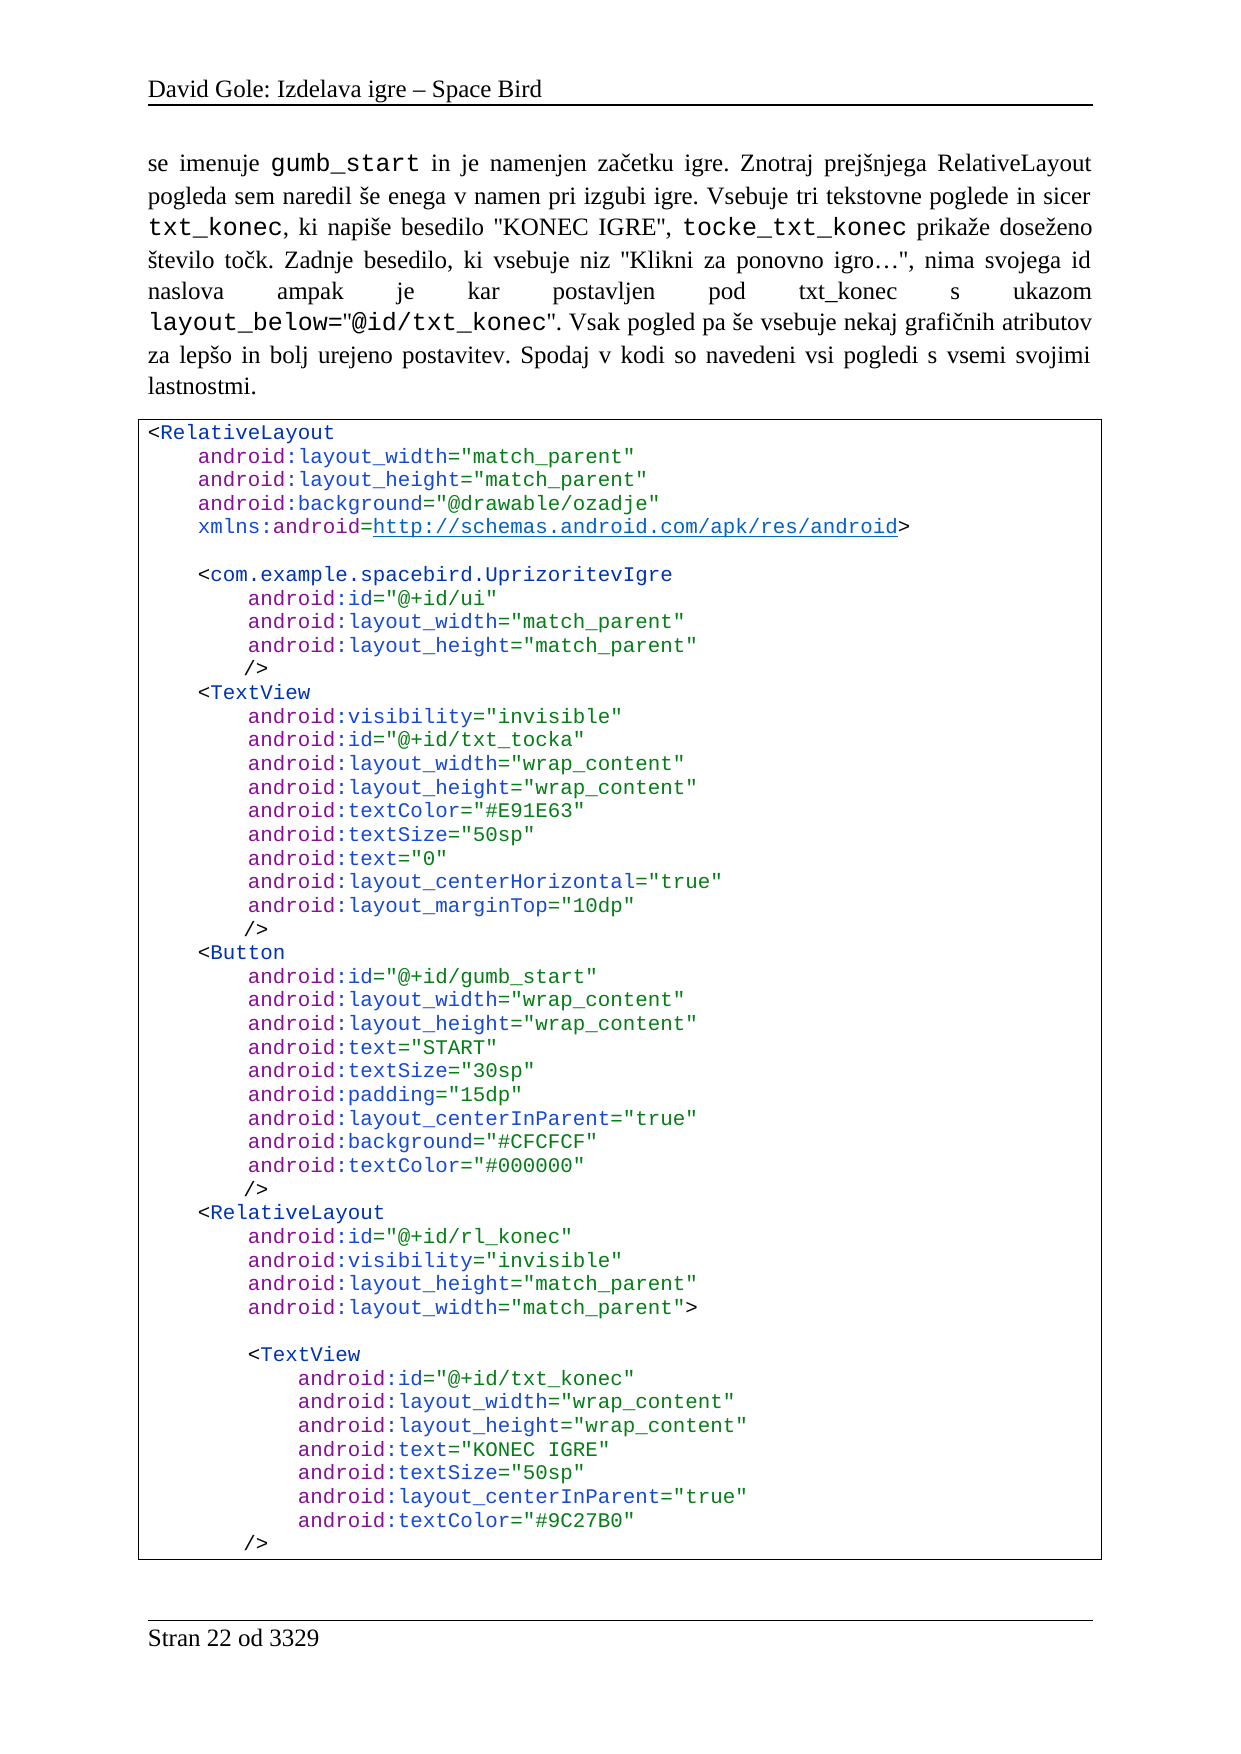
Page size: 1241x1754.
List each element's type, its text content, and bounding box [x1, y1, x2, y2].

text /> [139, 1530, 1101, 1559]
text /> <TextView android:visibility="invisible" android:id="@+id/txt_tocka" android:layout_width="wrap_content" android:layout_height="wrap_content" android:textColor="#E91E63" android:textSize="50sp" android:text="0" android:layout_centerHorizontal="true" android:layout_marginTop="10dp" [148, 658, 1093, 918]
text <com.example.spacebird.UprizoritevIgre android:id="@+id/ui" android:layout_width="match_parent" android:layout_height="match_parent" [148, 540, 1093, 658]
text /> <RelativeLayout android:id="@+id/rl_konec" android:visibility="invisible" android:layout_height="match_parent" android:layout_width="match_parent"> [148, 1179, 1093, 1321]
text /> <Button android:id="@+id/gumb_start" android:layout_width="wrap_content" android:layout_height="wrap_content" android:text="START" android:textSize="30sp" android:padding="15dp" android:layout_centerInParent="true" android:background="#CFCFCF" android:textColor="#000000" [148, 918, 1093, 1179]
text <TextView android:id="@+id/txt_konec" android:layout_width="wrap_content" android:layout_height="wrap_content" android:text="KONEC IGRE" android:textSize="50sp" android:layout_centerInParent="true" android:textColor="#9C27B0" [148, 1321, 1093, 1530]
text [148, 148, 1093, 400]
text <RelativeLayout android:layout_width="match_parent" android:layout_height="match_parent" android:background="@drawable/ozadje" xmlns:android=http://schemas.android.com/apk/res/android> [139, 420, 1101, 540]
